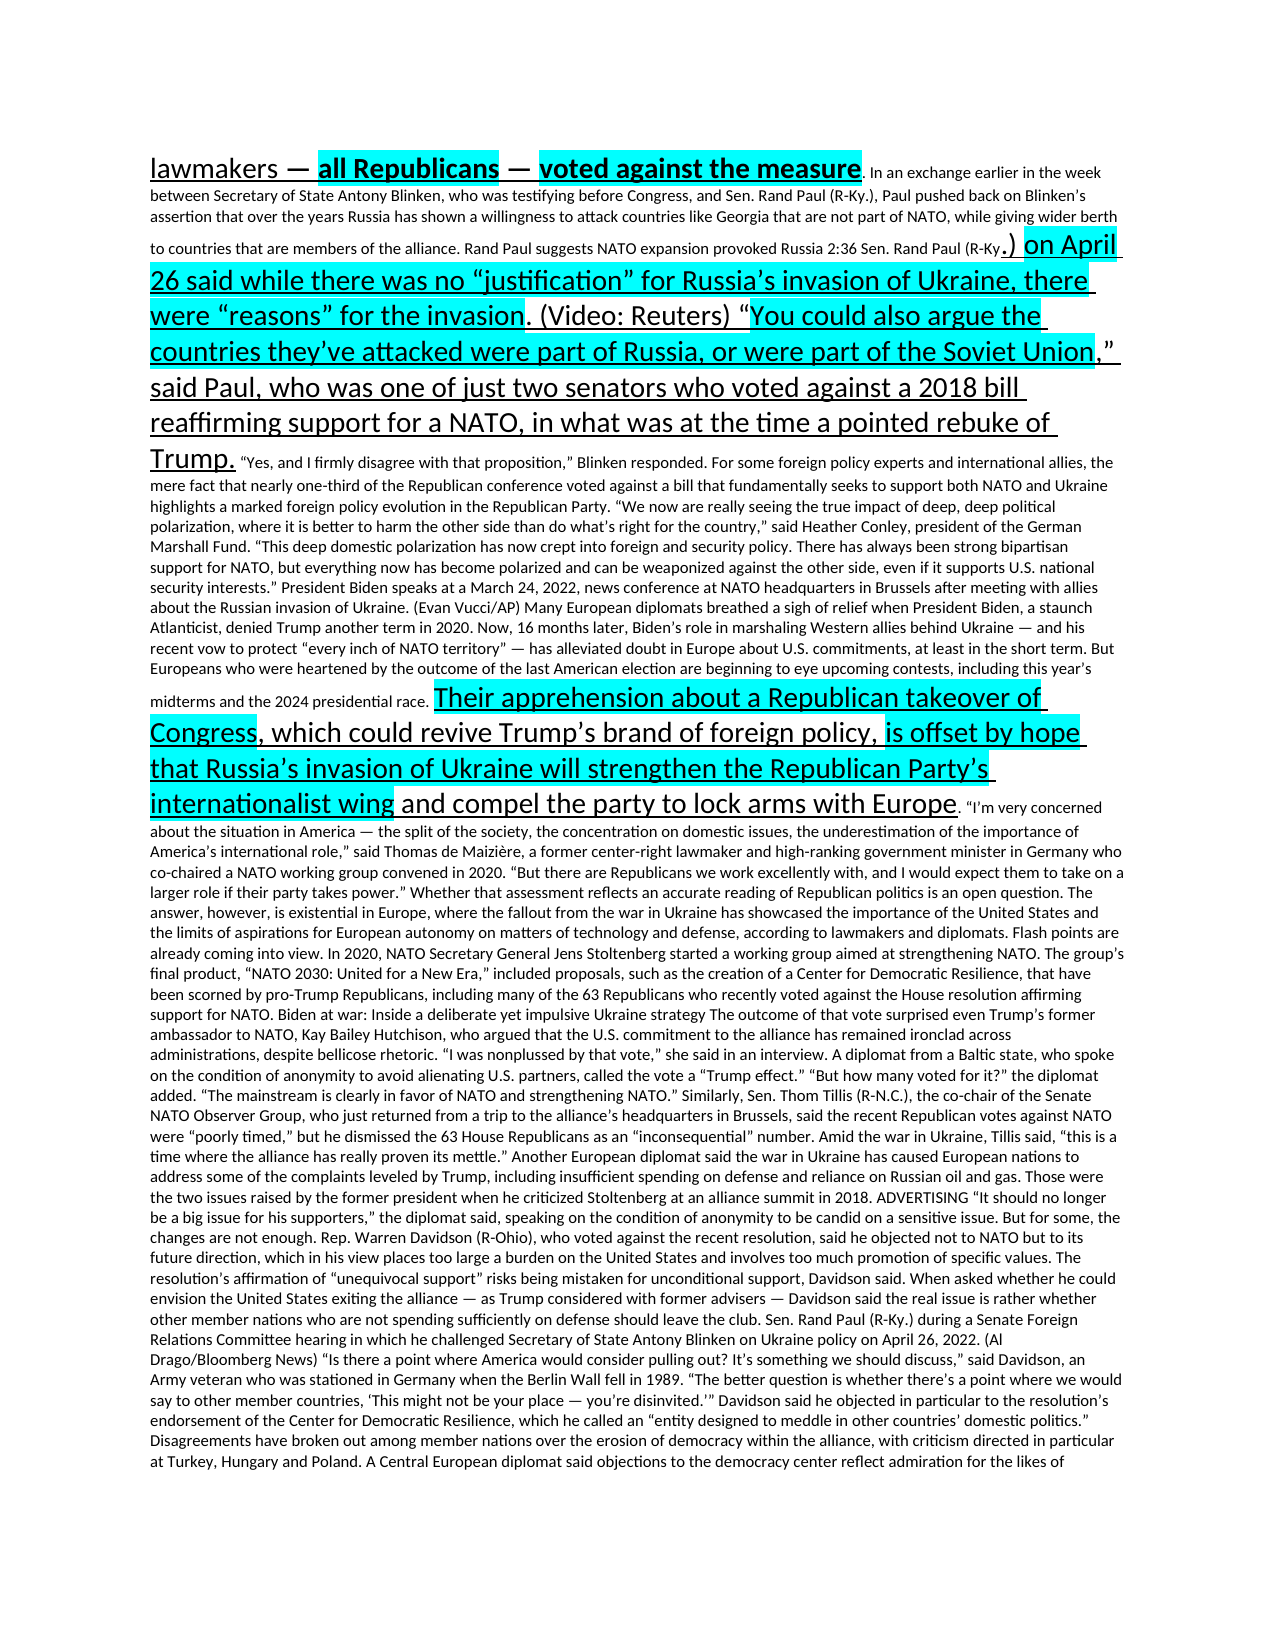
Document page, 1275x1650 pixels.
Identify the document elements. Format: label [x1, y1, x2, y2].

text [150, 150, 1125, 1471]
